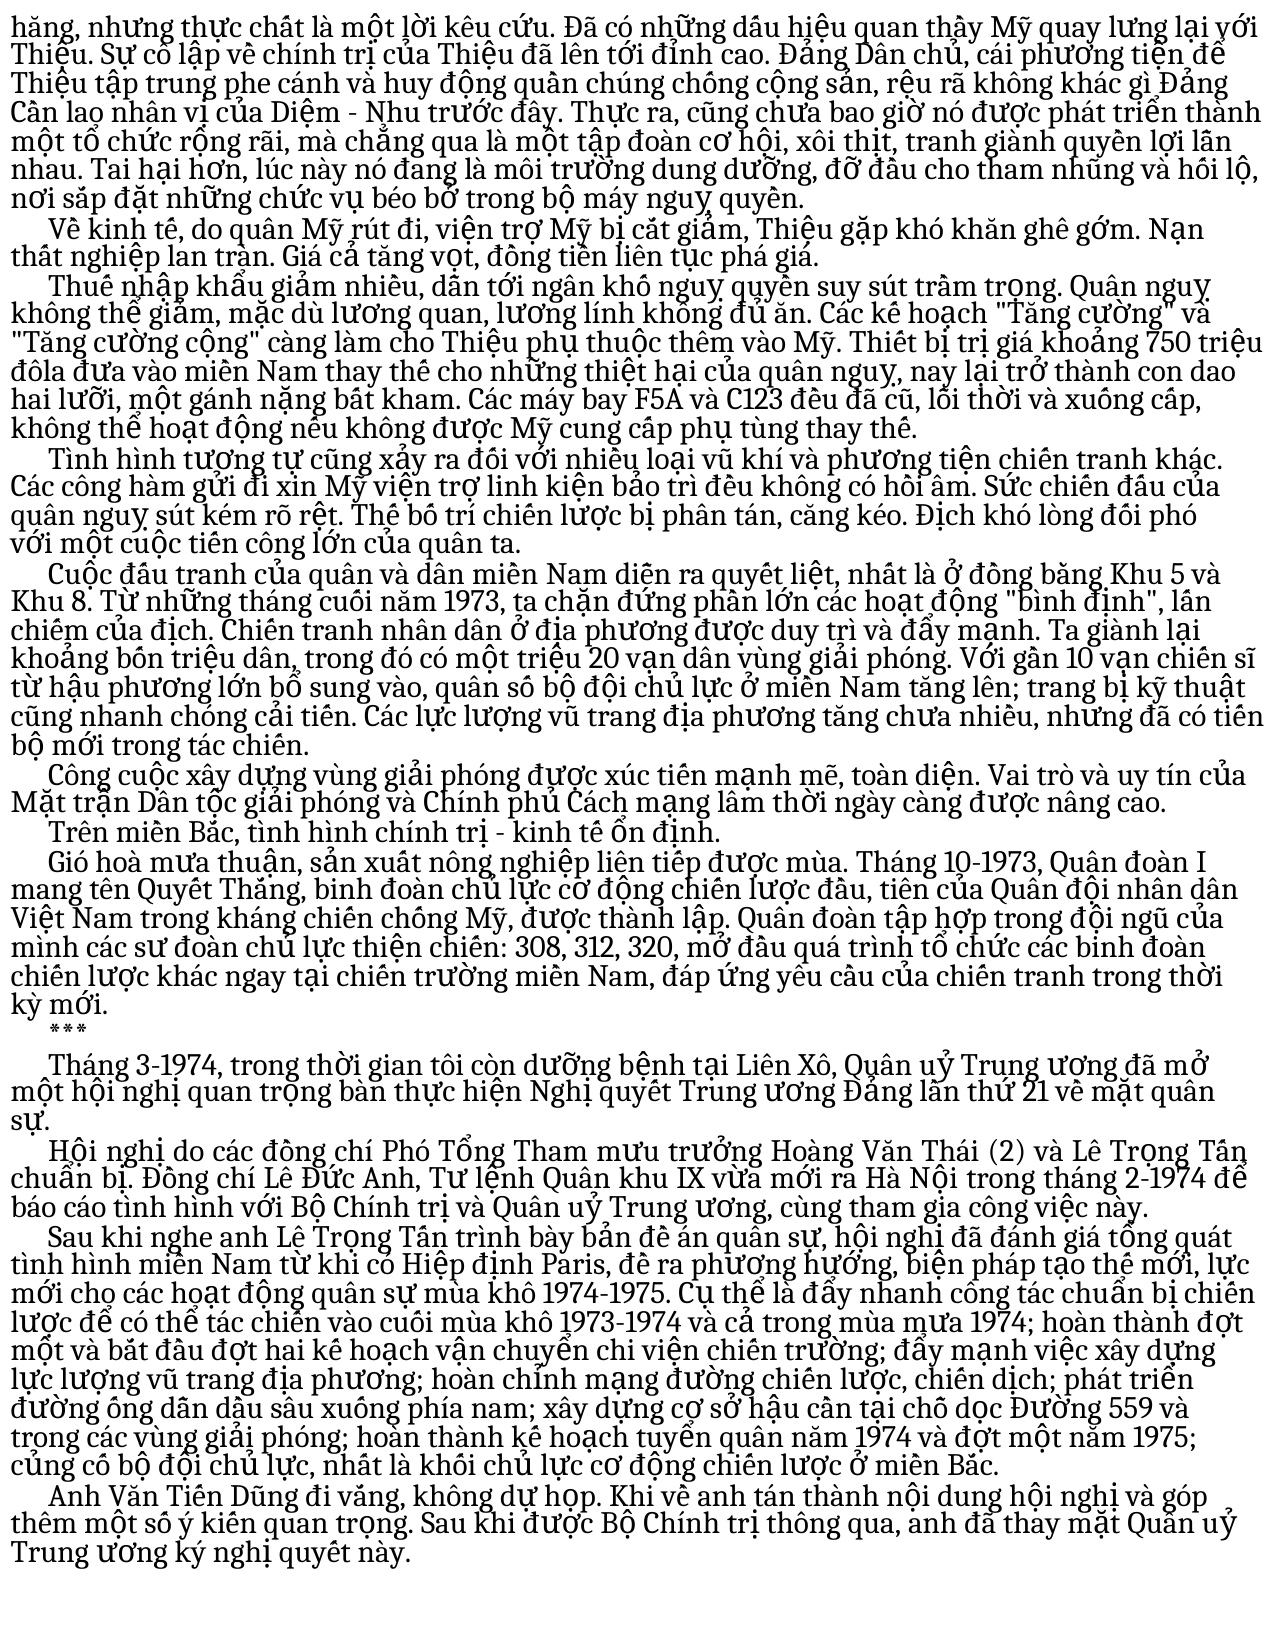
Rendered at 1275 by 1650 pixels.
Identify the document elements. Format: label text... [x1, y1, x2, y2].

text Hội nghị do các đồng chí Phó Tổng Tham mưu trưởng Hoàng Văn Thái (2) và Lê Trọng Tấn chuẩn bị. Đồng chí Lê Đức Anh, Tư lệnh Quân khu IX vừa mới ra Hà Nội trong tháng 2-1974 để báo cáo tình hình với Bộ Chính trị và Quân uỷ Trung ương, cùng tham gia công việc này. [10, 1138, 1248, 1225]
text Trên miền Bắc, tình hình chính trị - kinh tế ổn định. [48, 820, 1275, 848]
text Cuộc đấu tranh của quân và dân miền Nam diễn ra quyết liệt, nhất là ở đồng bằng Khu 5 và Khu 8. Từ những tháng cuối năm 1973, ta chặn đứng phần lớn các hoạt động "bình định", lấn chiếm của địch. Chiến tranh nhân dân ở địa phương được duy trì và đẩy mạnh. Ta giành lại khoảng bốn triệu dân, trong đó có một triệu 20 vạn dân vùng giải phóng. Với gần 10 vạn chiến sĩ từ hậu phương lớn bổ sung vào, quân số bộ đội chủ lực ở miền Nam tăng lên; trang bị kỹ thuật cũng nhanh chóng cải tiến. Các lực lượng vũ trang địa phương tăng chưa nhiều, nhưng đã có tiến bộ mới trong tác chiến. [10, 561, 1267, 763]
text Sau khi nghe anh Lê Trọng Tấn trình bày bản đề án quân sự, hội nghị đã đánh giá tổng quát tình hình miền Nam từ khi có Hiệp định Paris, đề ra phương hướng, biện pháp tạo thế mới, lực mới cho các hoạt động quân sự mùa khô 1974-1975. Cụ thể là đẩy nhanh công tác chuẩn bị chiến lược để có thể tác chiến vào cuối mùa khô 1973-1974 và cả trong mùa mưa 1974; hoàn thành đợt một và bắt đầu đợt hai kế hoạch vận chuyển chi viện chiến trường; đẩy mạnh việc xây dựng lực lượng vũ trang địa phương; hoàn chỉnh mạng đường chiến lược, chiến dịch; phát triển đường ống dẫn dầu sâu xuống phía nam; xây dựng cơ sở hậu cần tại chỗ dọc Đường 559 và trong các vùng giải phóng; hoàn thành kế hoạch tuyển quân năm 1974 và đợt một năm 1975; củng cố bộ đội chủ lực, nhất là khối chủ lực cơ động chiến lược ở miền Bắc. [10, 1225, 1262, 1483]
text Tháng 3-1974, trong thời gian tôi còn dưỡng bệnh tại Liên Xô, Quân uỷ Trung ương đã mở một hội nghị quan trọng bàn thực hiện Nghị quyết Trung ương Đảng lần thứ 21 về mặt quân sự. [10, 1052, 1245, 1138]
text *** [48, 1022, 1275, 1050]
text hăng, nhưng thực chất là một lời kêu cứu. Đã có những dấu hiệu quan thầy Mỹ quay lưng lại với Thiệu. Sự cô lập về chính trị của Thiệu đã lên tới đỉnh cao. Đảng Dân chủ, cái phương tiện để Thiệu tập trung phe cánh và huy động quần chúng chống cộng sản, rệu rã không khác gì Đảng Cần lao nhân vị của Diệm - Nhu trước đây. Thực ra, cũng chưa bao giờ nó được phát triển thành một tổ chức rộng rãi, mà chẳng qua là một tập đoàn cơ hội, xôi thịt, tranh giành quyền lợi lẫn nhau. Tai hại hơn, lúc này nó đang là môi trường dung dưỡng, đỡ đầu cho tham nhũng và hối lộ, nơi sắp đặt những chức vụ béo bở trong bộ máy nguỵ quyền. [10, 15, 1266, 216]
text Về kinh tế, do quân Mỹ rút đi, viện trợ Mỹ bị cắt giảm, Thiệu gặp khó khăn ghê gớm. Nạn thất nghiệp lan tràn. Giá cả tăng vọt, đồng tiền liên tục phá giá. [10, 216, 1217, 274]
text Thuế nhập khẩu giảm nhiều, dẫn tới ngân khố nguỵ quyền suy sút trầm trọng. Quân nguỵ không thể giảm, mặc dù lương quan, lương lính không đủ ăn. Các kế hoạch "Tăng cường" và "Tăng cường cộng" càng làm cho Thiệu phụ thuộc thêm vào Mỹ. Thiết bị trị giá khoảng 750 triệu đôla đưa vào miền Nam thay thế cho những thiệt hại của quân nguỵ, nay lại trở thành con dao hai lưỡi, một gánh nặng bất kham. Các máy bay F5A và C123 đều đã cũ, lỗi thời và xuống cấp, không thể hoạt động nếu không được Mỹ cung cấp phụ tùng thay thế. [10, 274, 1275, 446]
text Gió hoà mưa thuận, sản xuất nông nghiệp liên tiếp được mùa. Tháng 10-1973, Quân đoàn I mang tên Quyết Thắng, binh đoàn chủ lực cơ động chiến lược đầu, tiên của Quân đội nhân dân Việt Nam trong kháng chiến chống Mỹ, được thành lập. Quân đoàn tập hợp trong đội ngũ của mình các sư đoàn chủ lực thiện chiến: 308, 312, 320, mở đầu quá trình tổ chức các binh đoàn chiến lược khác ngay tại chiến trường miền Nam, đáp ứng yêu cầu của chiến tranh trong thời kỳ mới. [10, 850, 1257, 1022]
text Anh Văn Tiến Dũng đi vắng, không dự họp. Khi về anh tán thành nội dung hội nghị và góp thêm một số ý kiến quan trọng. Sau khi được Bộ Chính trị thông qua, anh đã thay mặt Quân uỷ Trung ương ký nghị quyết này. [10, 1484, 1258, 1570]
text Tình hình tương tự cũng xảy ra đối với nhiều loại vũ khí và phương tiện chiến tranh khác. Các công hàm gửi đi xin Mỹ viện trợ linh kiện bảo trì đều không có hồi âm. Sức chiến đấu của quân nguỵ sút kém rõ rệt. Thế bố trí chiến lược bị phân tán, căng kéo. Địch khó lòng đối phó với một cuộc tiến công lớn của quân ta. [10, 446, 1238, 561]
text Công cuộc xây dựng vùng giải phóng được xúc tiến mạnh mẽ, toàn diện. Vai trò và uy tín của Mặt trận Dân tộc giải phóng và Chính phủ Cách mạng lâm thời ngày càng được nâng cao. [10, 763, 1275, 820]
